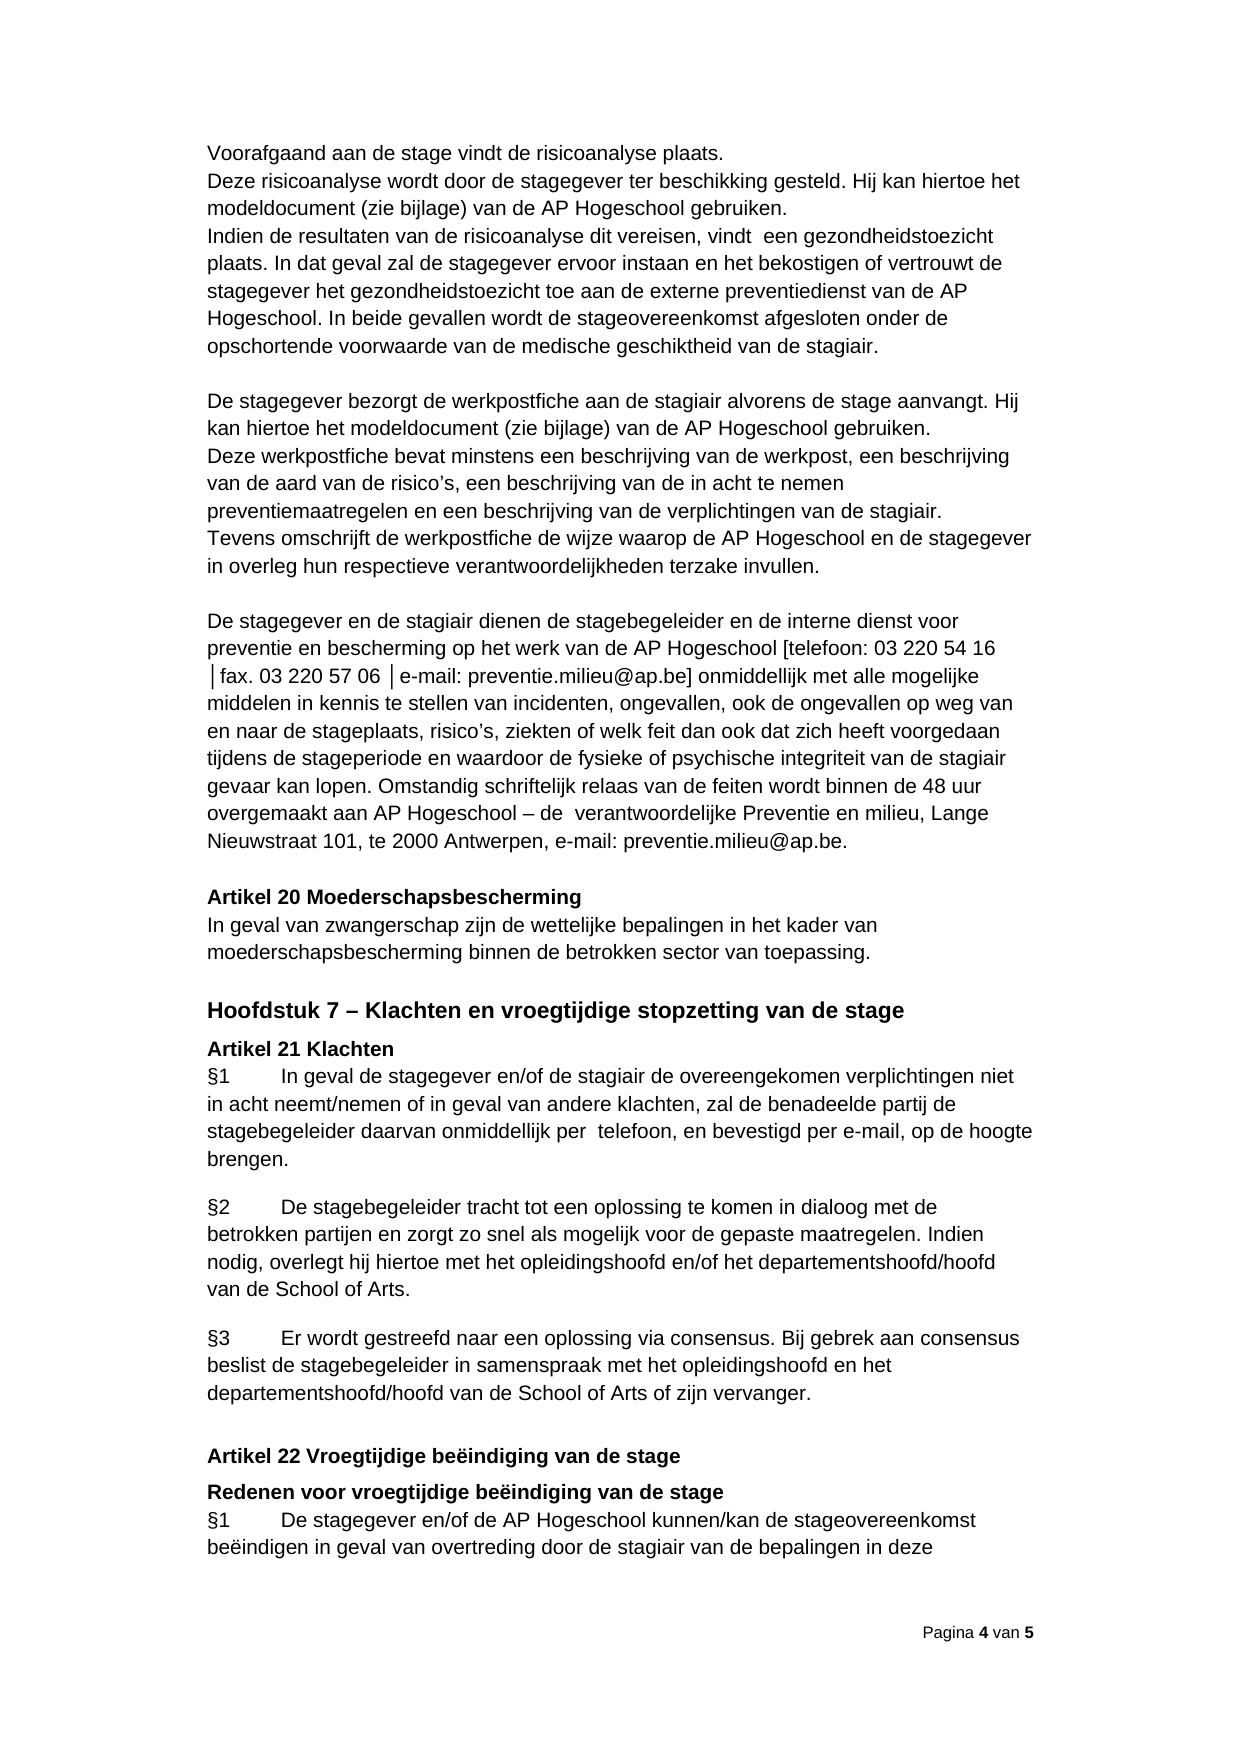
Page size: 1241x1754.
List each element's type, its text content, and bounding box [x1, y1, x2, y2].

text In geval van zwangerschap zijn de wettelijke bepalingen in het kader van moederschapsbescherming binnen de betrokken sector van toepassing. [207, 913, 1033, 964]
text Tevens omschrijft de werkpostfiche de wijze waarop de AP Hogeschool en de stagegever in overleg hun respectieve verantwoordelijkheden terzake invullen. [207, 526, 1033, 577]
subtitle Artikel 20 Moederschapsbescherming [207, 885, 1033, 909]
text De stagegever en de stagiair dienen de stagebegeleider en de interne dienst voor preventie en bescherming op het werk van de AP Hogeschool [telefoon: 03 220 54 16 │fax. 03 220 57 06 │e-mail: preventie.milieu@ap.be] onmiddellijk met alle mogelijke middelen in kennis te stellen van incidenten, ongevallen, ook de ongevallen op weg van en naar de stageplaats, risico’s, ziekten of welk feit dan ook dat zich heeft voorgedaan tijdens de stageperiode en waardoor de fysieke of psychische integriteit van de stagiair gevaar kan lopen. Omstandig schriftelijk relaas van de feiten wordt binnen de 48 uur overgemaakt aan AP Hogeschool – de verantwoordelijke Preventie en milieu, Lange Nieuwstraat 101, te 2000 Antwerpen, e-mail: preventie.milieu@ap.be. [207, 608, 1033, 852]
subtitle Klachten en vroegtijdige stopzetting van de stage [207, 997, 1033, 1023]
text Redenen voor vroegtijdige beëindiging van de stage [207, 1480, 1033, 1504]
text §3 Er wordt gestreefd naar een oplossing via consensus. Bij gebrek aan consensus beslist de stagebegeleider in samenspraak met het opleidingshoofd en het departementshoofd/hoofd van de School of Arts of zijn vervanger. [207, 1326, 1033, 1404]
text Indien de resultaten van de risicoanalyse dit vereisen, vindt een gezondheidstoezicht plaats. In dat geval zal de stagegever ervoor instaan en het bekostigen of vertrouwt de stagegever het gezondheidstoezicht toe aan de externe preventiedienst van de AP Hogeschool. In beide gevallen wordt de stageovereenkomst afgesloten onder de opschortende voorwaarde van de medische geschiktheid van de stagiair. [207, 223, 1033, 357]
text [207, 1507, 1033, 1559]
text De stagegever bezorgt de werkpostfiche aan de stagiair alvorens de stage aanvangt. Hij kan hiertoe het modeldocument (zie bijlage) van de AP Hogeschool gebruiken. [207, 388, 1033, 440]
text Deze risicoanalyse wordt door de stagegever ter beschikking gesteld. Hij kan hiertoe het modeldocument (zie bijlage) van de AP Hogeschool gebruiken. [207, 168, 1033, 220]
subtitle Artikel 21 Klachten [207, 1036, 1033, 1060]
text Artikel 22 Vroegtijdige beëindiging van de stage [207, 1444, 1033, 1468]
text Deze werkpostfiche bevat minstens een beschrijving van de werkpost, een beschrijving van de aard van de risico’s, een beschrijving van de in acht te nemen preventiemaatregelen en een beschrijving van de verplichtingen van de stagiair. [207, 443, 1033, 522]
text §1 In geval de stagegever en/of de stagiair de overeengekomen verplichtingen niet in acht neemt/nemen of in geval van andere klachten, zal de benadeelde partij de stagebegeleider daarvan onmiddellijk per telefoon, en bevestigd per e-mail, op de hoogte brengen. [207, 1064, 1033, 1170]
text Voorafgaand aan de stage vindt de risicoanalyse plaats. [207, 141, 1033, 165]
text §2 De stagebegeleider tracht tot een oplossing te komen in dialoog met de betrokken partijen en zorgt zo snel als mogelijk voor de gepaste maatregelen. Indien nodig, overlegt hij hiertoe met het opleidingshoofd en/of het departementshoofd/hoofd van de School of Arts. [207, 1195, 1033, 1301]
